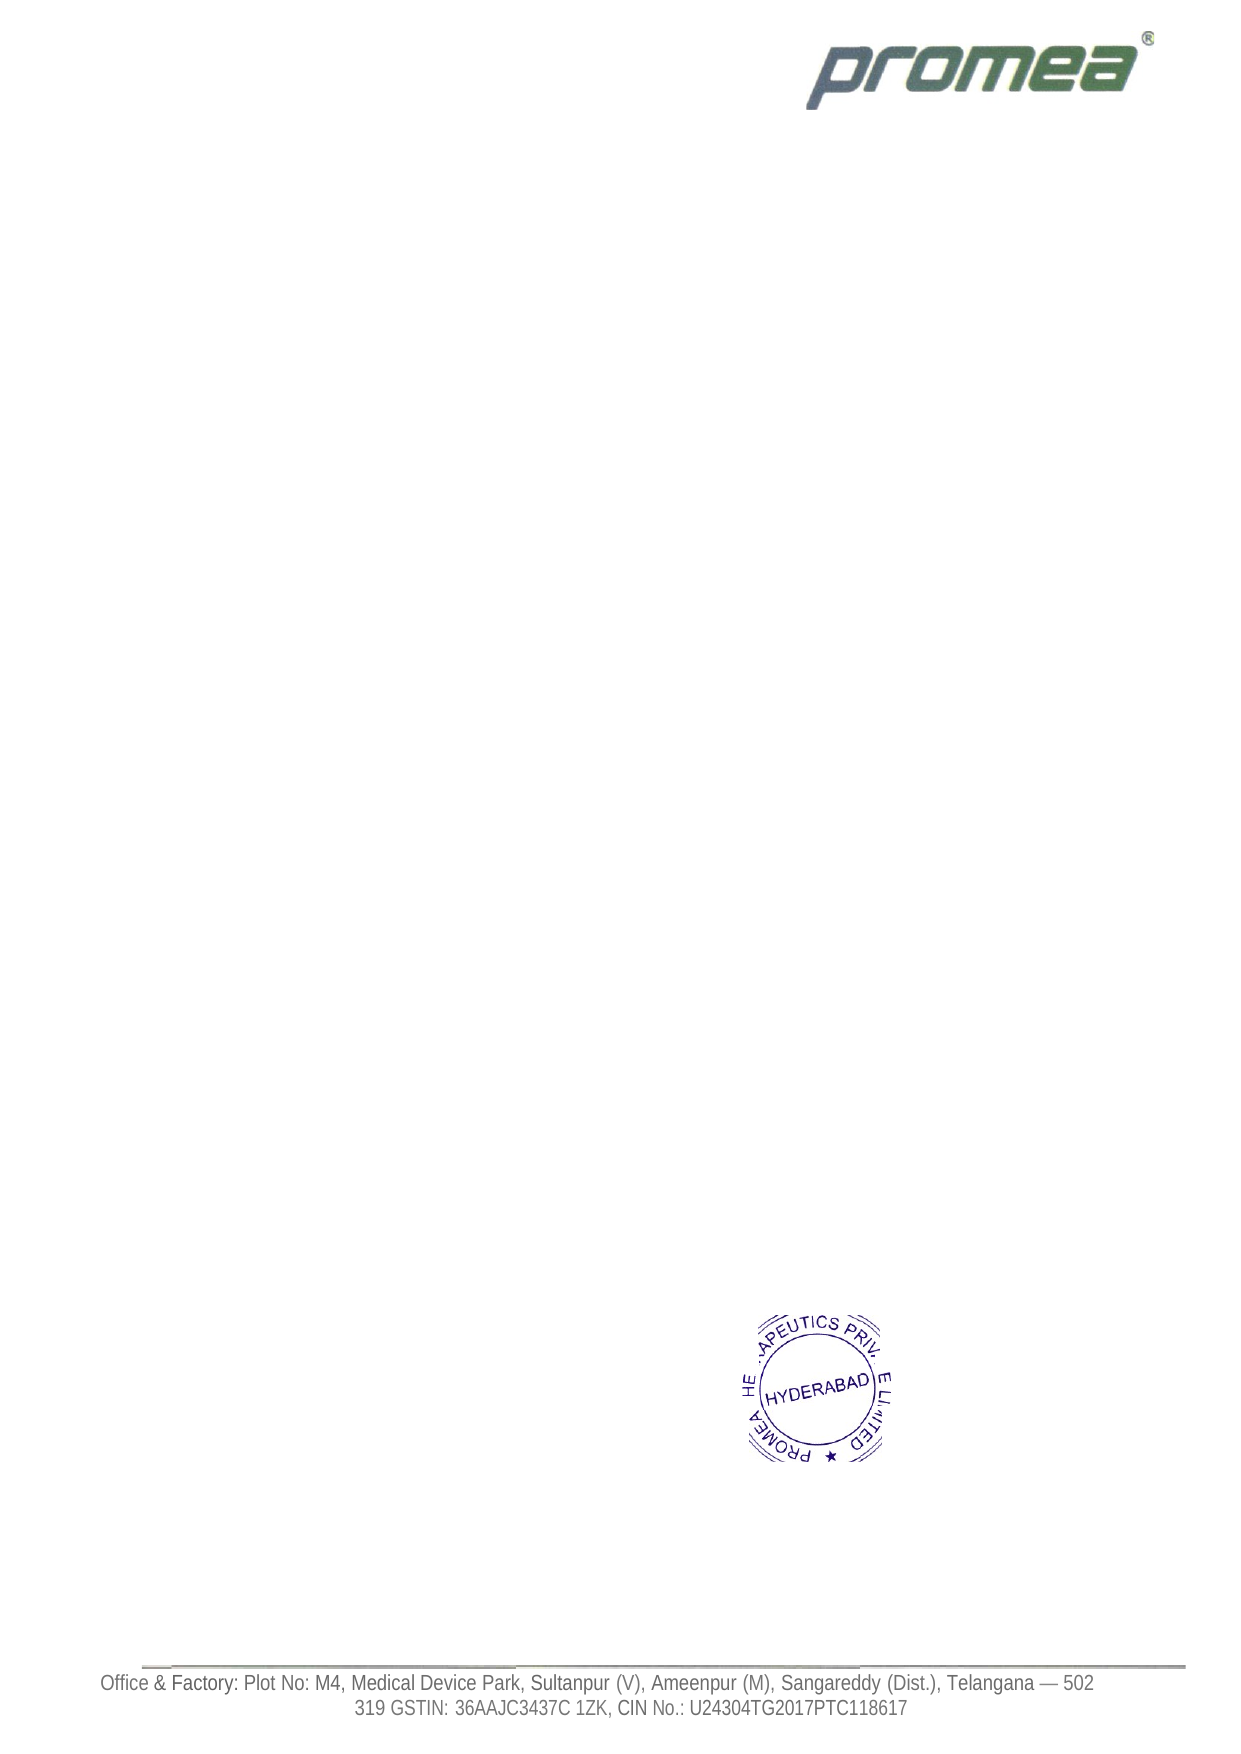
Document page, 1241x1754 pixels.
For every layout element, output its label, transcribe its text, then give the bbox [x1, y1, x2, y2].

text Office & Factory: Plot No: M4, Medical Device Park, Sultanpur (V), Ameenpur (M), Sangareddy (Dist.), Telangana — 502 319 GSTIN: 36AAJC3437C 1ZK, CIN No.: U24304TG2017PTC118617 [100, 1671, 1128, 1721]
picture [742, 1315, 891, 1462]
picture [806, 31, 1155, 110]
picture [141, 1665, 1186, 1669]
